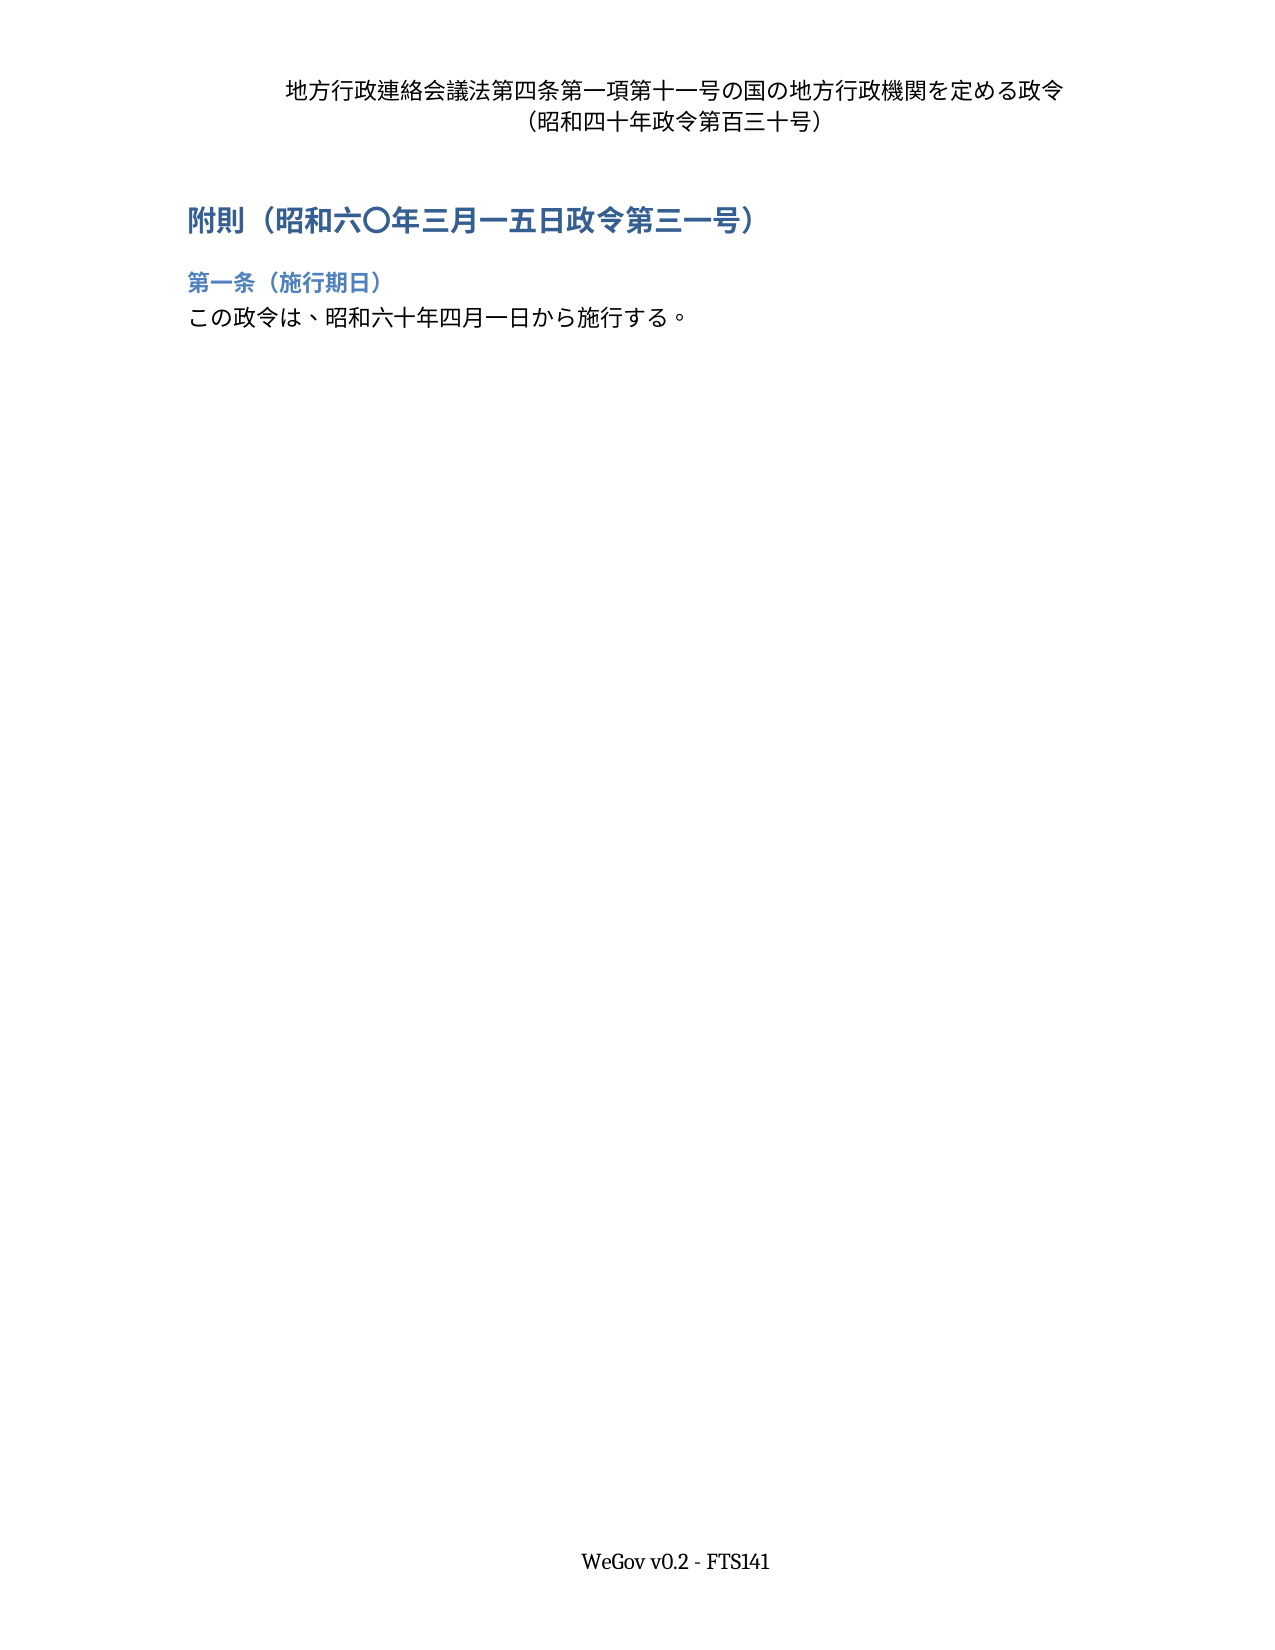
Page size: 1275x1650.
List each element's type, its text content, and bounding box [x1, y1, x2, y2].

subtitle 第一条（施行期日） [187, 266, 1087, 298]
text この政令は、昭和六十年四月一日から施行する。 [187, 302, 1087, 334]
subtitle 附則（昭和六〇年三月一五日政令第三一号） [187, 200, 1087, 240]
